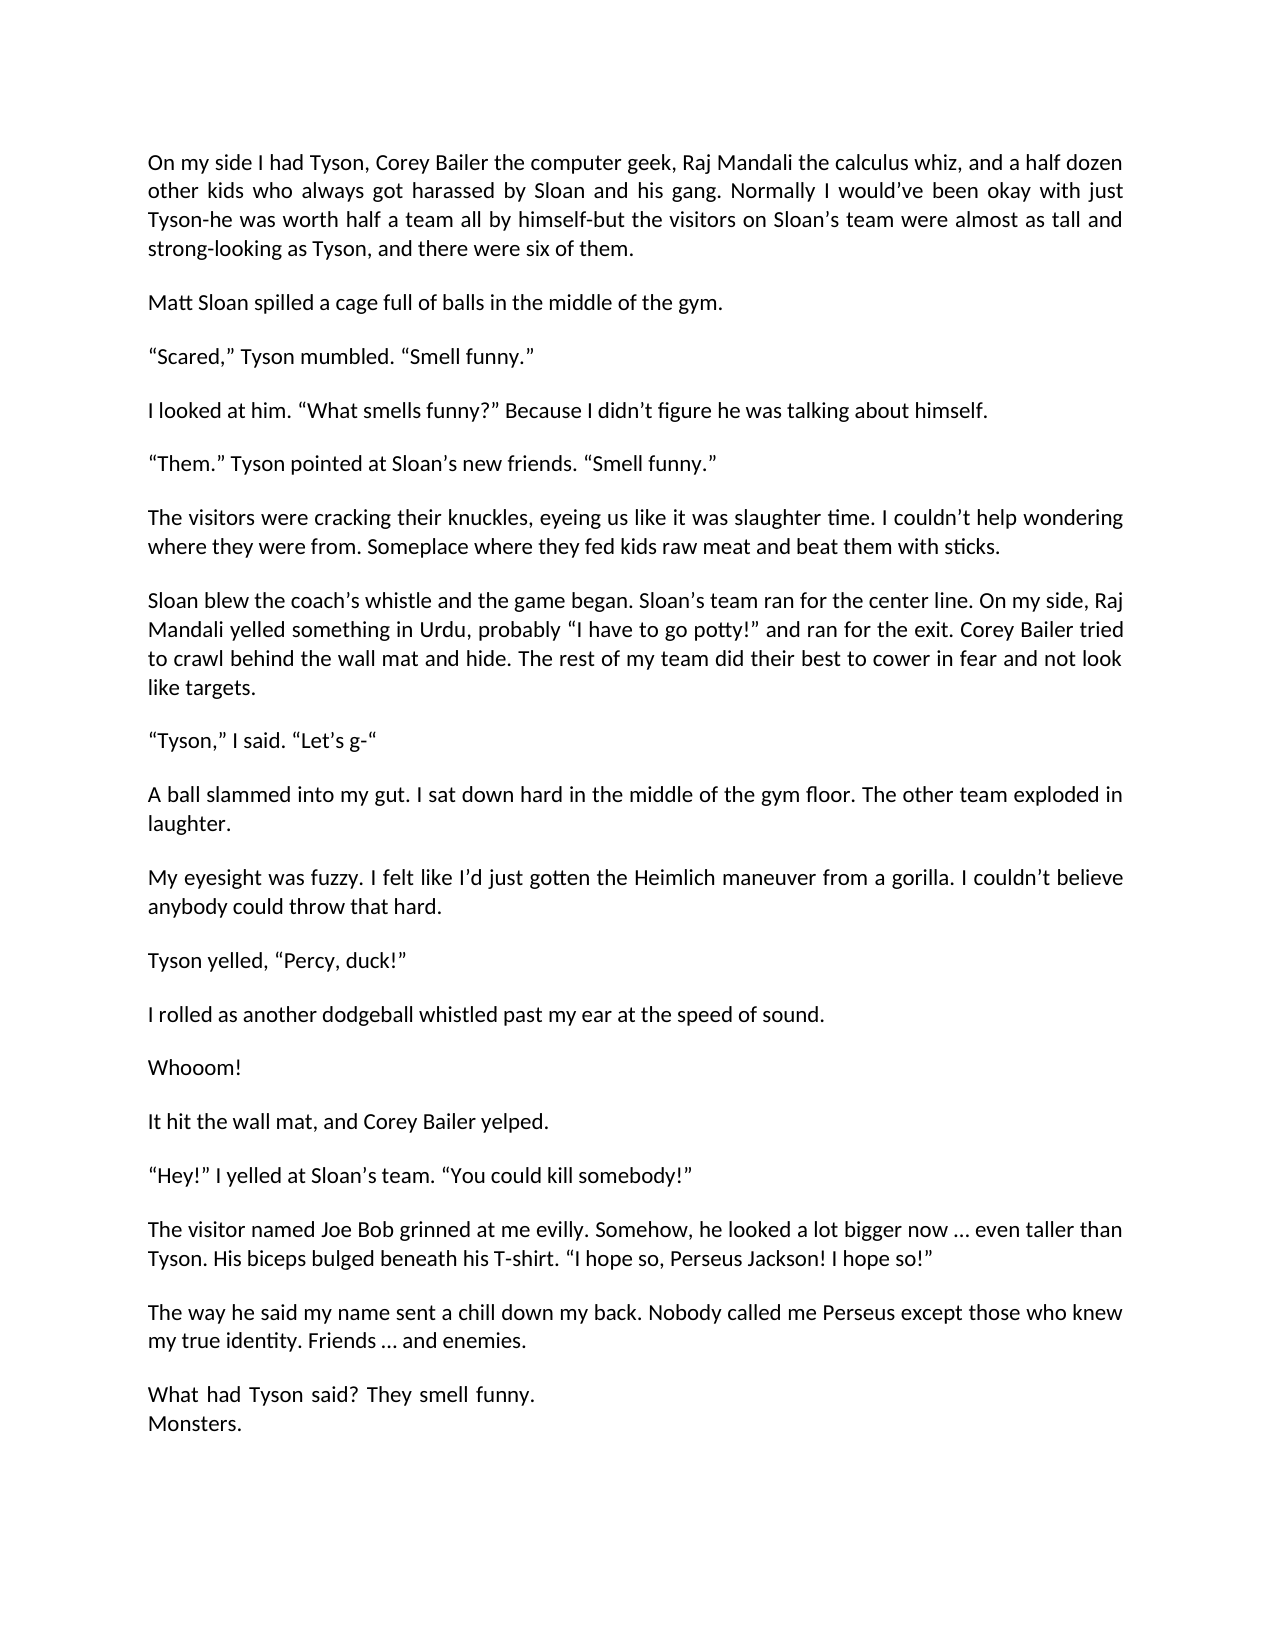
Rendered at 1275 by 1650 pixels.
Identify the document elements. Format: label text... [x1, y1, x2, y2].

text The visitor named Joe Bob grinned at me evilly. Somehow, he looked a lot bigger now … even taller than Tyson. His biceps bulged beneath his T-shirt. “I hope so, Perseus Jackson! I hope so!” [148, 1215, 1126, 1272]
text A ball slammed into my gut. I sat down hard in the middle of the gym floor. The other team exploded in laughter. [148, 780, 1126, 837]
text “Hey!” I yelled at Sloan’s team. “You could kill somebody!” [148, 1161, 1126, 1189]
text Sloan blew the coach’s whistle and the game began. Sloan’s team ran for the center line. On my side, Raj Mandali yelled something in Urdu, probably “I have to go potty!” and ran for the exit. Corey Bailer tried to crawl behind the wall mat and hide. The rest of my team did their best to cower in fear and not look like targets. [148, 586, 1126, 701]
text I looked at him. “What smells funny?” Because I didn’t figure he was talking about himself. [148, 396, 1126, 424]
text It hit the wall mat, and Corey Bailer yelped. [148, 1107, 1126, 1135]
text My eyesight was fuzzy. I felt like I’d just gotten the Heimlich maneuver from a gorilla. I couldn’t believe anybody could throw that hard. [148, 863, 1126, 920]
text Matt Sloan spilled a cage full of balls in the middle of the gym. [148, 288, 1126, 316]
text “Scared,” Tyson mumbled. “Smell funny.” [148, 342, 1126, 370]
text I rolled as another dodgeball whistled past my ear at the speed of sound. [148, 1000, 1126, 1028]
text Tyson yelled, “Percy, duck!” [148, 946, 1126, 974]
text “Tyson,” I said. “Let’s g-“ [148, 727, 1126, 754]
text What had Tyson said? They smell funny. Monsters. [148, 1381, 536, 1437]
text On my side I had Tyson, Corey Bailer the computer geek, Raj Mandali the calculus whiz, and a half dozen other kids who always got harassed by Sloan and his gang. Normally I would’ve been okay with just Tyson-he was worth half a team all by himself-but the visitors on Sloan’s team were almost as tall and strong-looking as Tyson, and there were six of them. [148, 148, 1126, 262]
text “Them.” Tyson pointed at Sloan’s new friends. “Smell funny.” [148, 449, 1126, 478]
text The visitors were cracking their knuckles, eyeing us like it was slaughter time. I couldn’t help wondering where they were from. Someplace where they fed kids raw meat and beat them with sticks. [148, 503, 1126, 560]
text The way he said my name sent a chill down my back. Nobody called me Perseus except those who knew my true identity. Friends … and enemies. [148, 1298, 1126, 1355]
text Whooom! [148, 1053, 1126, 1082]
